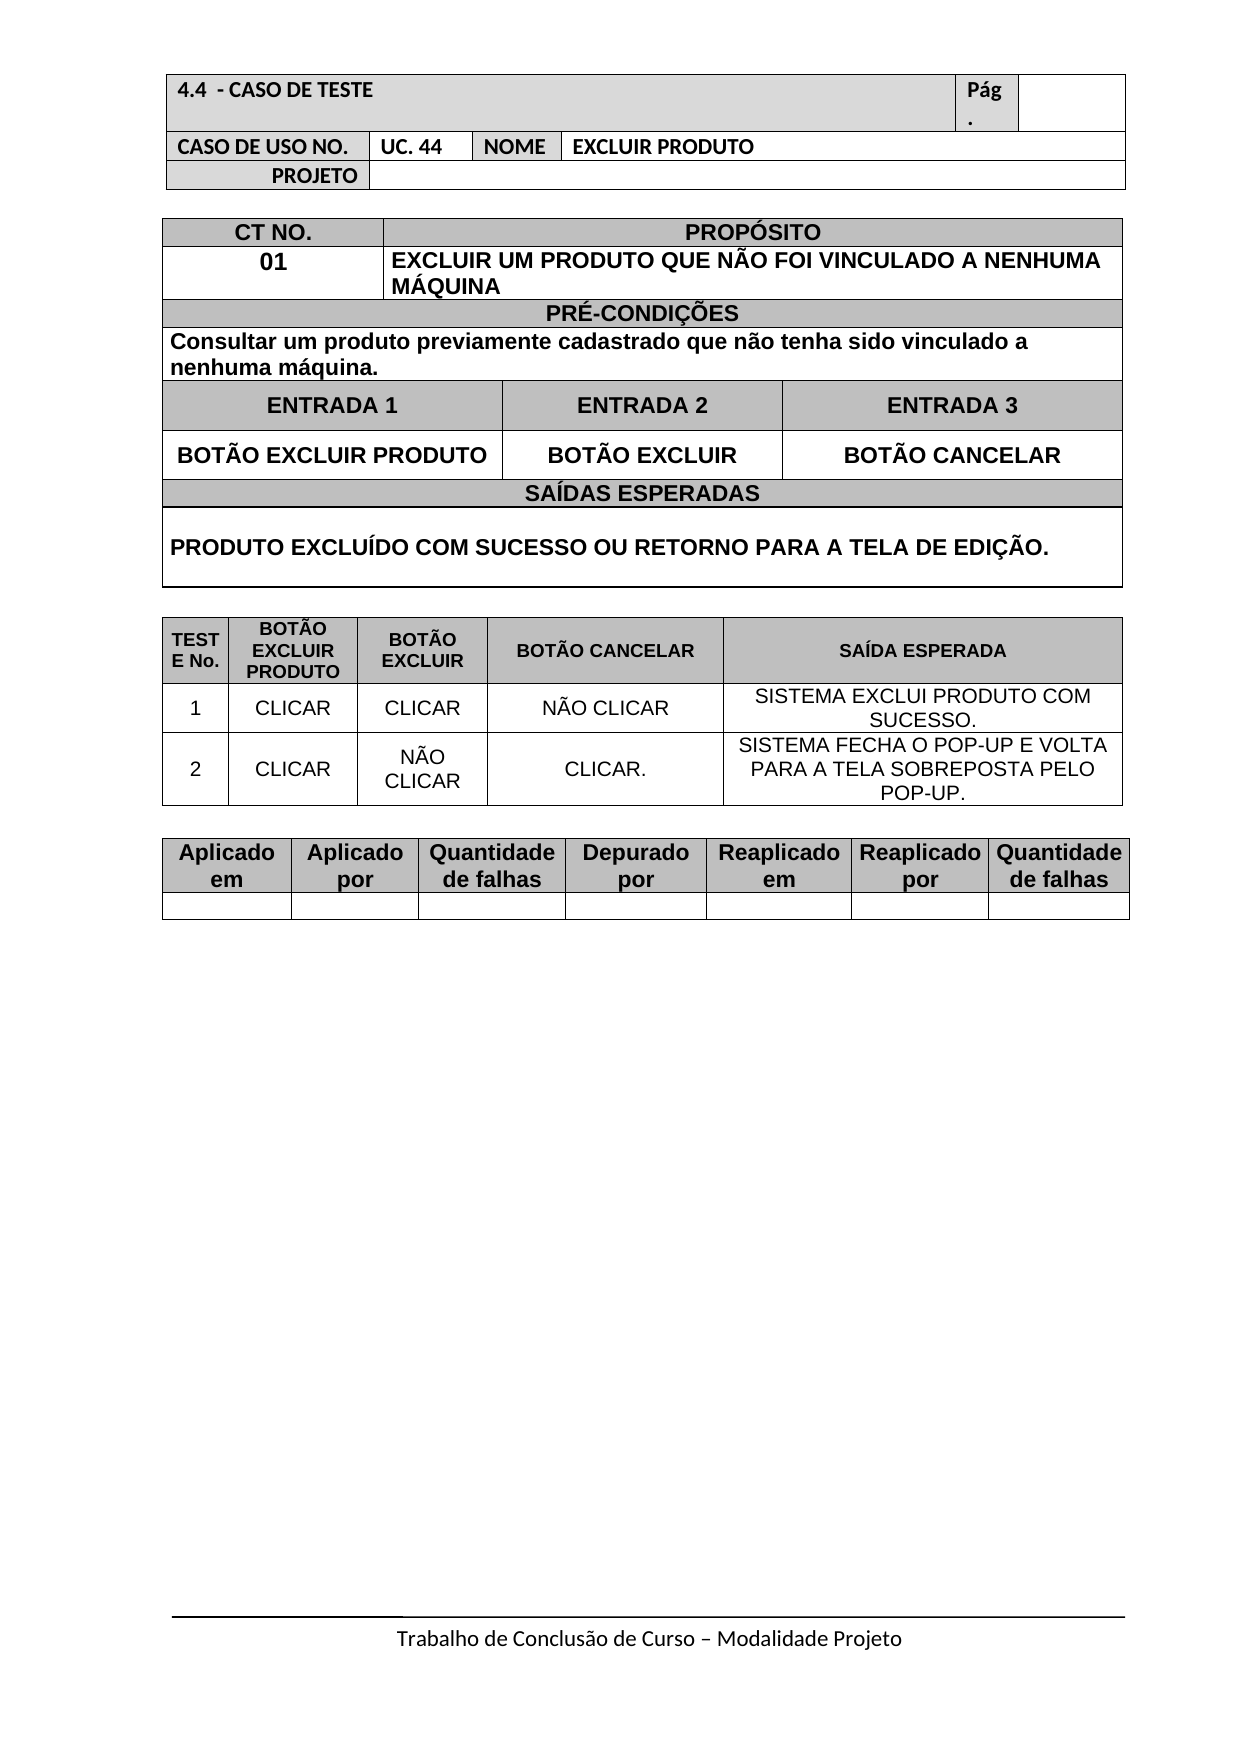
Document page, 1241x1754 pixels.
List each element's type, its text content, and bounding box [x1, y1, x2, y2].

table_header Reaplicado por [852, 839, 988, 892]
table_cell [566, 893, 706, 919]
table_cell BOTÃO CANCELAR [783, 431, 1122, 479]
table_header Aplicado em [163, 839, 291, 892]
table_header Depurado por [566, 839, 706, 892]
table_cell Consultar um produto previamente cadastrado que não tenha sido vinculado a nenhuma máquina. [163, 328, 1122, 380]
table_header CT NO. [163, 219, 383, 246]
table_cell 1 [163, 684, 228, 732]
table_cell SAÍDAS ESPERADAS [163, 480, 1122, 506]
table_cell NÃO CLICAR [358, 733, 487, 804]
table_cell SISTEMA EXCLUI PRODUTO COM SUCESSO. [724, 684, 1122, 732]
table_cell 2 [163, 733, 228, 804]
table_header Quantidade de falhas [989, 839, 1129, 892]
table_cell CLICAR [229, 733, 357, 804]
table_cell [163, 893, 291, 919]
table_header BOTÃO EXCLUIR PRODUTO [229, 618, 357, 683]
table_cell PRÉ-CONDIÇÕES [163, 300, 1122, 327]
table_cell CLICAR [229, 684, 357, 732]
table_header Quantidade de falhas [419, 839, 565, 892]
table_cell BOTÃO EXCLUIR PRODUTO [163, 431, 502, 479]
table_header BOTÃO EXCLUIR [358, 618, 487, 683]
table_cell [707, 893, 851, 919]
table_cell ENTRADA 2 [503, 381, 782, 430]
table_header TESTE No. [163, 618, 228, 683]
table_cell NÃO CLICAR [488, 684, 723, 732]
table_header Reaplicado em [707, 839, 851, 892]
table_cell PRODUTO EXCLUÍDO COM SUCESSO OU RETORNO PARA A TELA DE EDIÇÃO. [163, 508, 1122, 586]
table_header SAÍDA ESPERADA [724, 618, 1122, 683]
table_header Aplicado por [292, 839, 418, 892]
table_cell 01 [163, 247, 383, 299]
table_cell CLICAR. [488, 733, 723, 804]
table_cell [852, 893, 988, 919]
table_cell ENTRADA 3 [783, 381, 1122, 430]
table_cell [419, 893, 565, 919]
table_header PROPÓSITO [384, 219, 1122, 246]
table_cell EXCLUIR UM PRODUTO QUE NÃO FOI VINCULADO A NENHUMA MÁQUINA [384, 247, 1122, 299]
table_cell [989, 893, 1129, 919]
table_cell [292, 893, 418, 919]
table_header BOTÃO CANCELAR [488, 618, 723, 683]
table_cell CLICAR [358, 684, 487, 732]
table_cell BOTÃO EXCLUIR [503, 431, 782, 479]
table_cell ENTRADA 1 [163, 381, 502, 430]
table_cell SISTEMA FECHA O POP-UP E VOLTA PARA A TELA SOBREPOSTA PELO POP-UP. [724, 733, 1122, 804]
